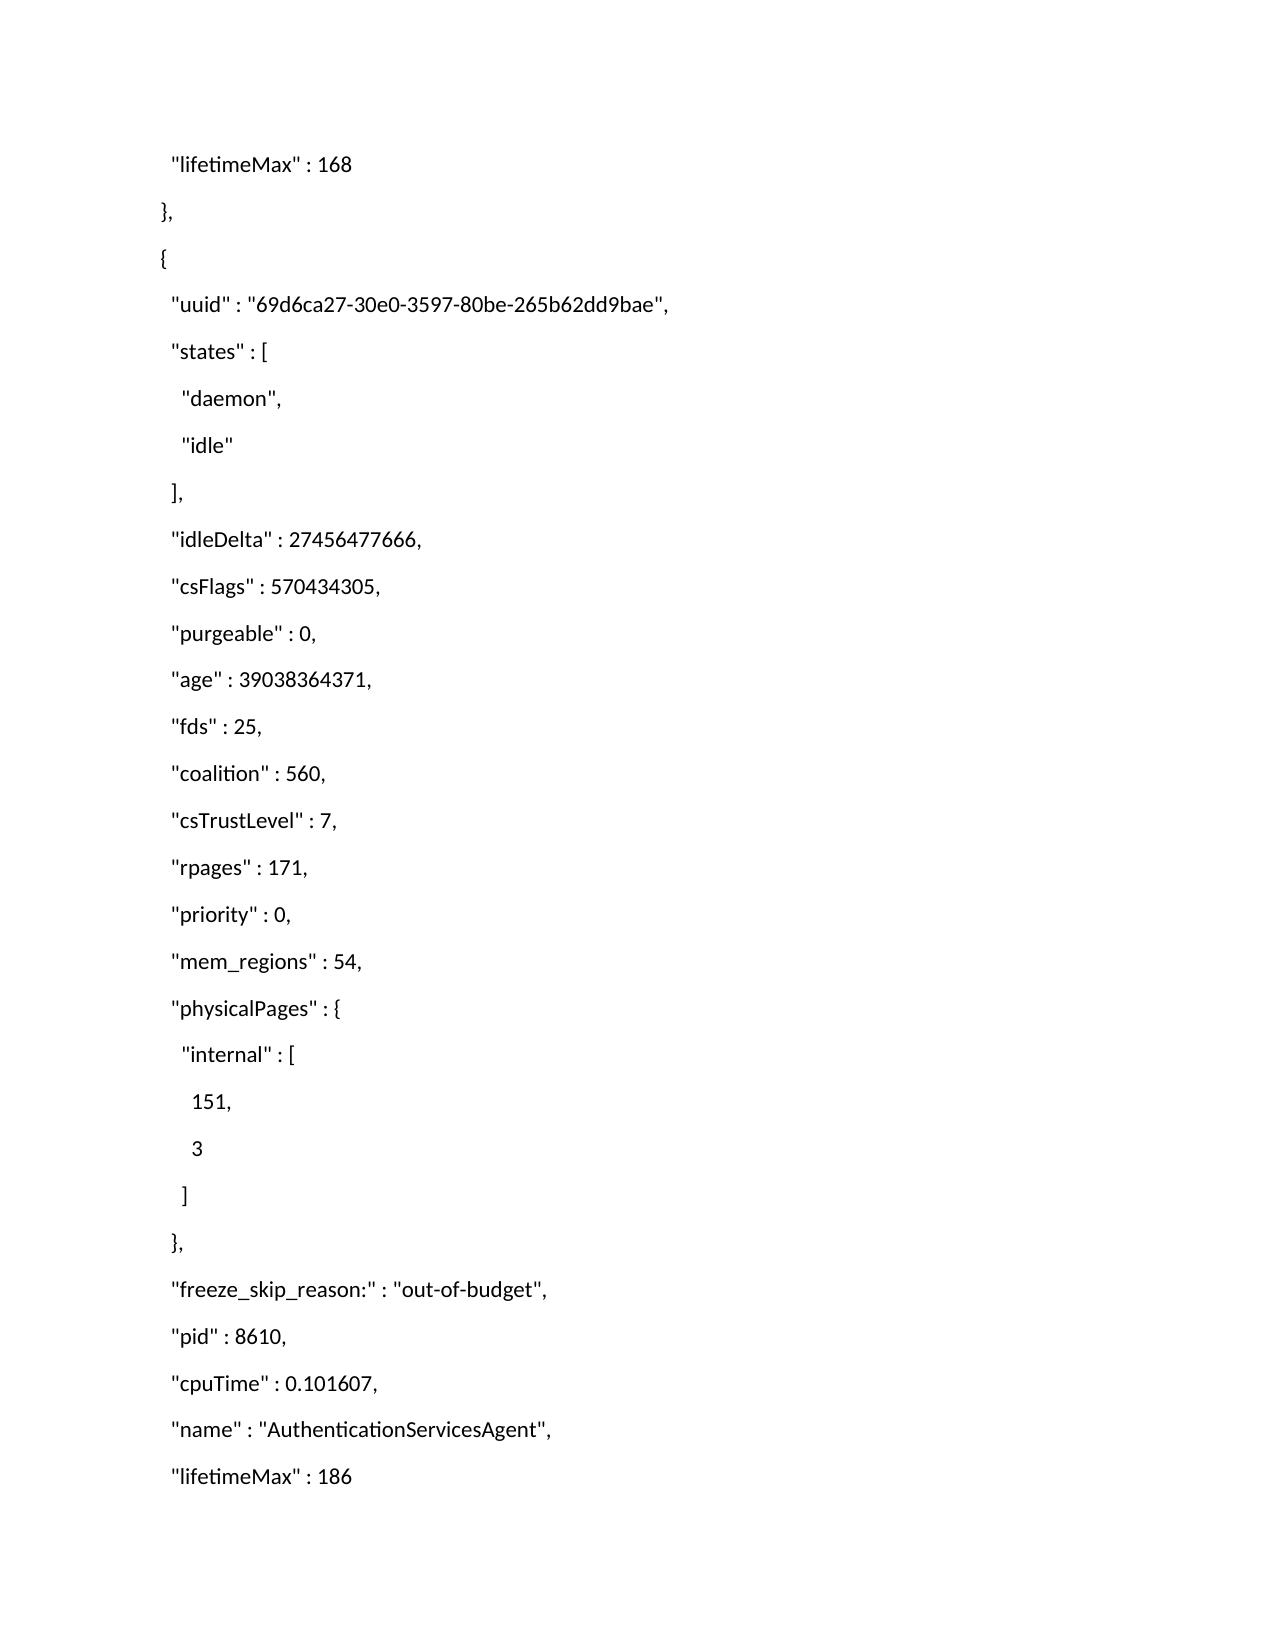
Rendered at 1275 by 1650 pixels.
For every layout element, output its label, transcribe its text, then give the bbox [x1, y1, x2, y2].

text "uuid" : "69d6ca27-30e0-3597-80be-265b62dd9bae", [150, 291, 1125, 319]
text 151, [150, 1087, 1125, 1116]
text "idleDelta" : 27456477666, [150, 525, 1125, 553]
text "csTrustLevel" : 7, [150, 806, 1125, 834]
text "freeze_skip_reason:" : "out-of-budget", [150, 1275, 1125, 1303]
text ], [150, 478, 1125, 506]
text { [150, 244, 1125, 272]
text "rpages" : 171, [150, 853, 1125, 881]
text "pid" : 8610, [150, 1322, 1125, 1350]
text "coalition" : 560, [150, 759, 1125, 787]
text 3 [150, 1134, 1125, 1162]
text "mem_regions" : 54, [150, 947, 1125, 975]
text "idle" [150, 431, 1125, 459]
text "daemon", [150, 384, 1125, 412]
text "csFlags" : 570434305, [150, 572, 1125, 600]
text "age" : 39038364371, [150, 666, 1125, 694]
text }, [150, 197, 1125, 225]
text "states" : [ [150, 337, 1125, 366]
text "lifetimeMax" : 168 [150, 150, 1125, 178]
text ] [150, 1181, 1125, 1209]
text "name" : "AuthenticationServicesAgent", [150, 1416, 1125, 1444]
text "internal" : [ [150, 1041, 1125, 1069]
text }, [150, 1228, 1125, 1256]
text "physicalPages" : { [150, 994, 1125, 1022]
text "lifetimeMax" : 186 [150, 1462, 1125, 1491]
text "priority" : 0, [150, 900, 1125, 928]
text "fds" : 25, [150, 712, 1125, 741]
text "cpuTime" : 0.101607, [150, 1369, 1125, 1397]
text "purgeable" : 0, [150, 619, 1125, 647]
